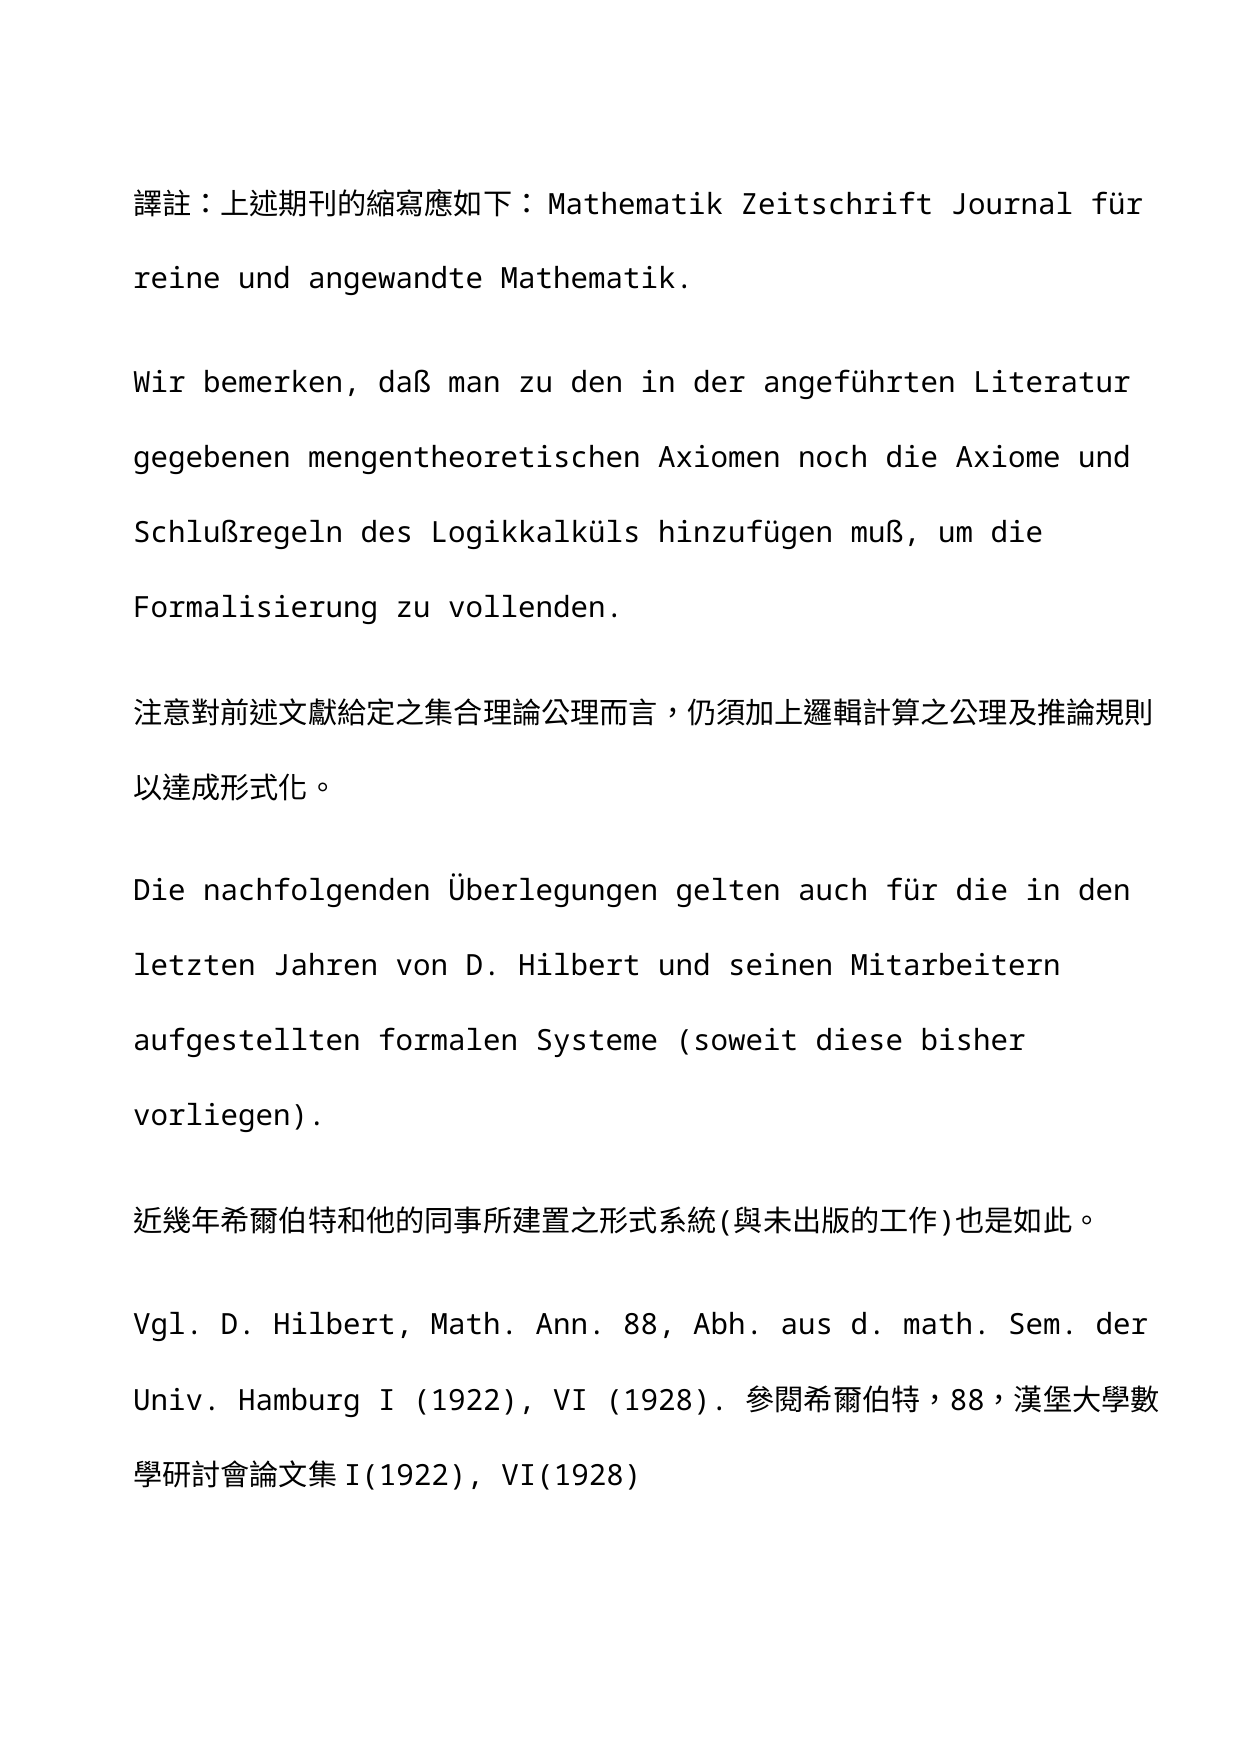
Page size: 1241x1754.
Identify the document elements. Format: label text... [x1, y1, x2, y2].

text 譯註：上述期刊的縮寫應如下： Mathematik Zeitschrift Journal für reine und angewandte Mathematik. [133, 164, 1167, 314]
text 注意對前述文獻給定之集合理論公理而言，仍須加上邏輯計算之公理及推論規則以達成形式化。 [133, 673, 1167, 823]
text Die nachfolgenden Überlegungen gelten auch für die in den letzten Jahren von D. Hilbert und seinen Mitarbeitern aufgestellten formalen Systeme (soweit diese bisher vorliegen). [133, 852, 1167, 1152]
text 近幾年希爾伯特和他的同事所建置之形式系統(與未出版的工作)也是如此。 [133, 1181, 1167, 1256]
text Wir bemerken, daß man zu den in der angeführten Literatur gegebenen mengentheoretischen Axiomen noch die Axiome und Schlußregeln des Logikkalküls hinzufügen muß, um die Formalisierung zu vollenden. [133, 344, 1167, 644]
text Vgl. D. Hilbert, Math. Ann. 88, Abh. aus d. math. Sem. der Univ. Hamburg I (1922), VI (1928). 參閱希爾伯特，88，漢堡大學數學研討會論文集 I(1922), VI(1928) [133, 1285, 1167, 1510]
